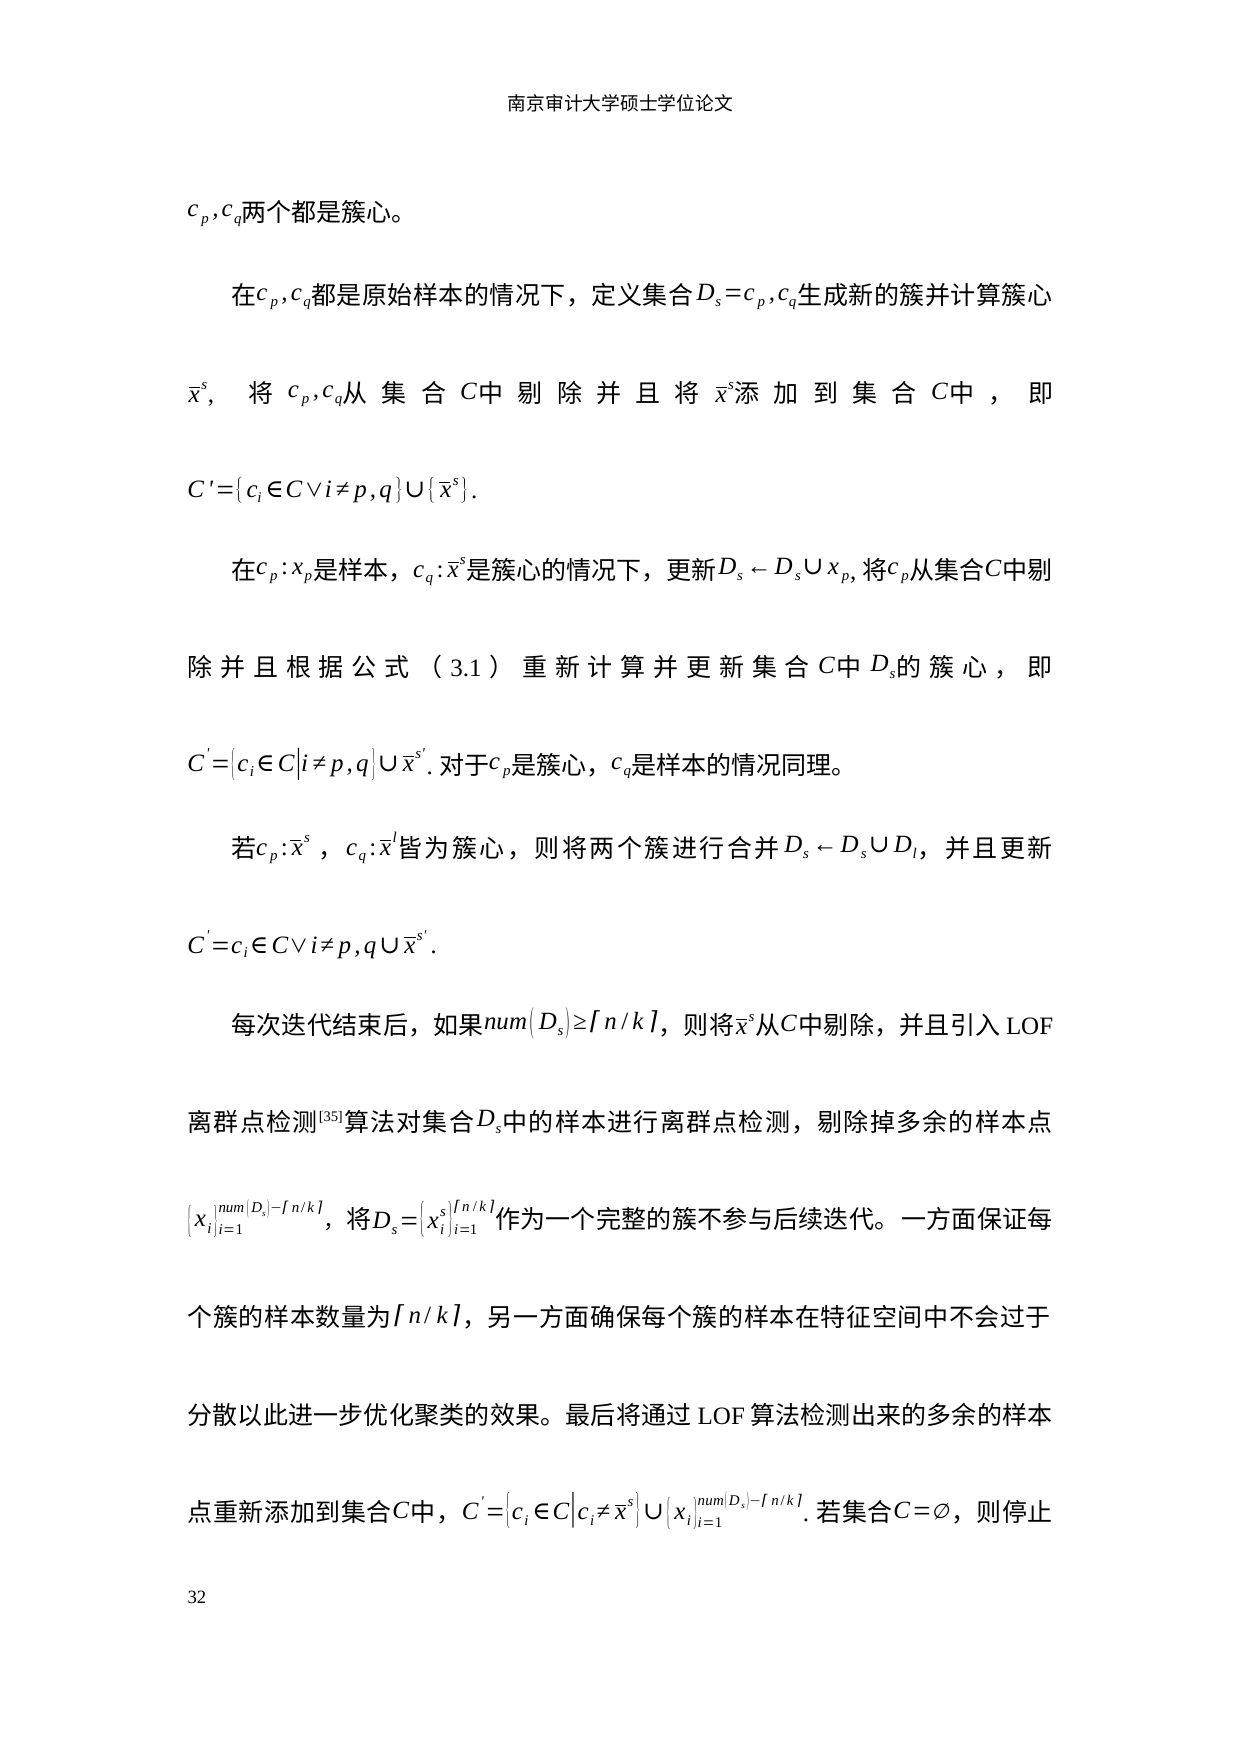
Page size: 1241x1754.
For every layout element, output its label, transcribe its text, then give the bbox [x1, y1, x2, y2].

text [187, 178, 1053, 243]
text 在都是原始样本的情况下，定义集合生成新的簇并计算簇心, 将从集合中剔除并且将添加到集合中，即. [187, 261, 1053, 521]
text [187, 991, 1053, 1543]
text 若 ，皆为簇心，则将两个簇进行合并，并且更新 [187, 814, 1053, 976]
text 在是样本，是簇心的情况下，更新, 将从集合中剔除并且根据公式（3.1）重新计算并更新集合中的簇心，即. 对于是簇心，是样本的情况同理。 [187, 536, 1053, 796]
